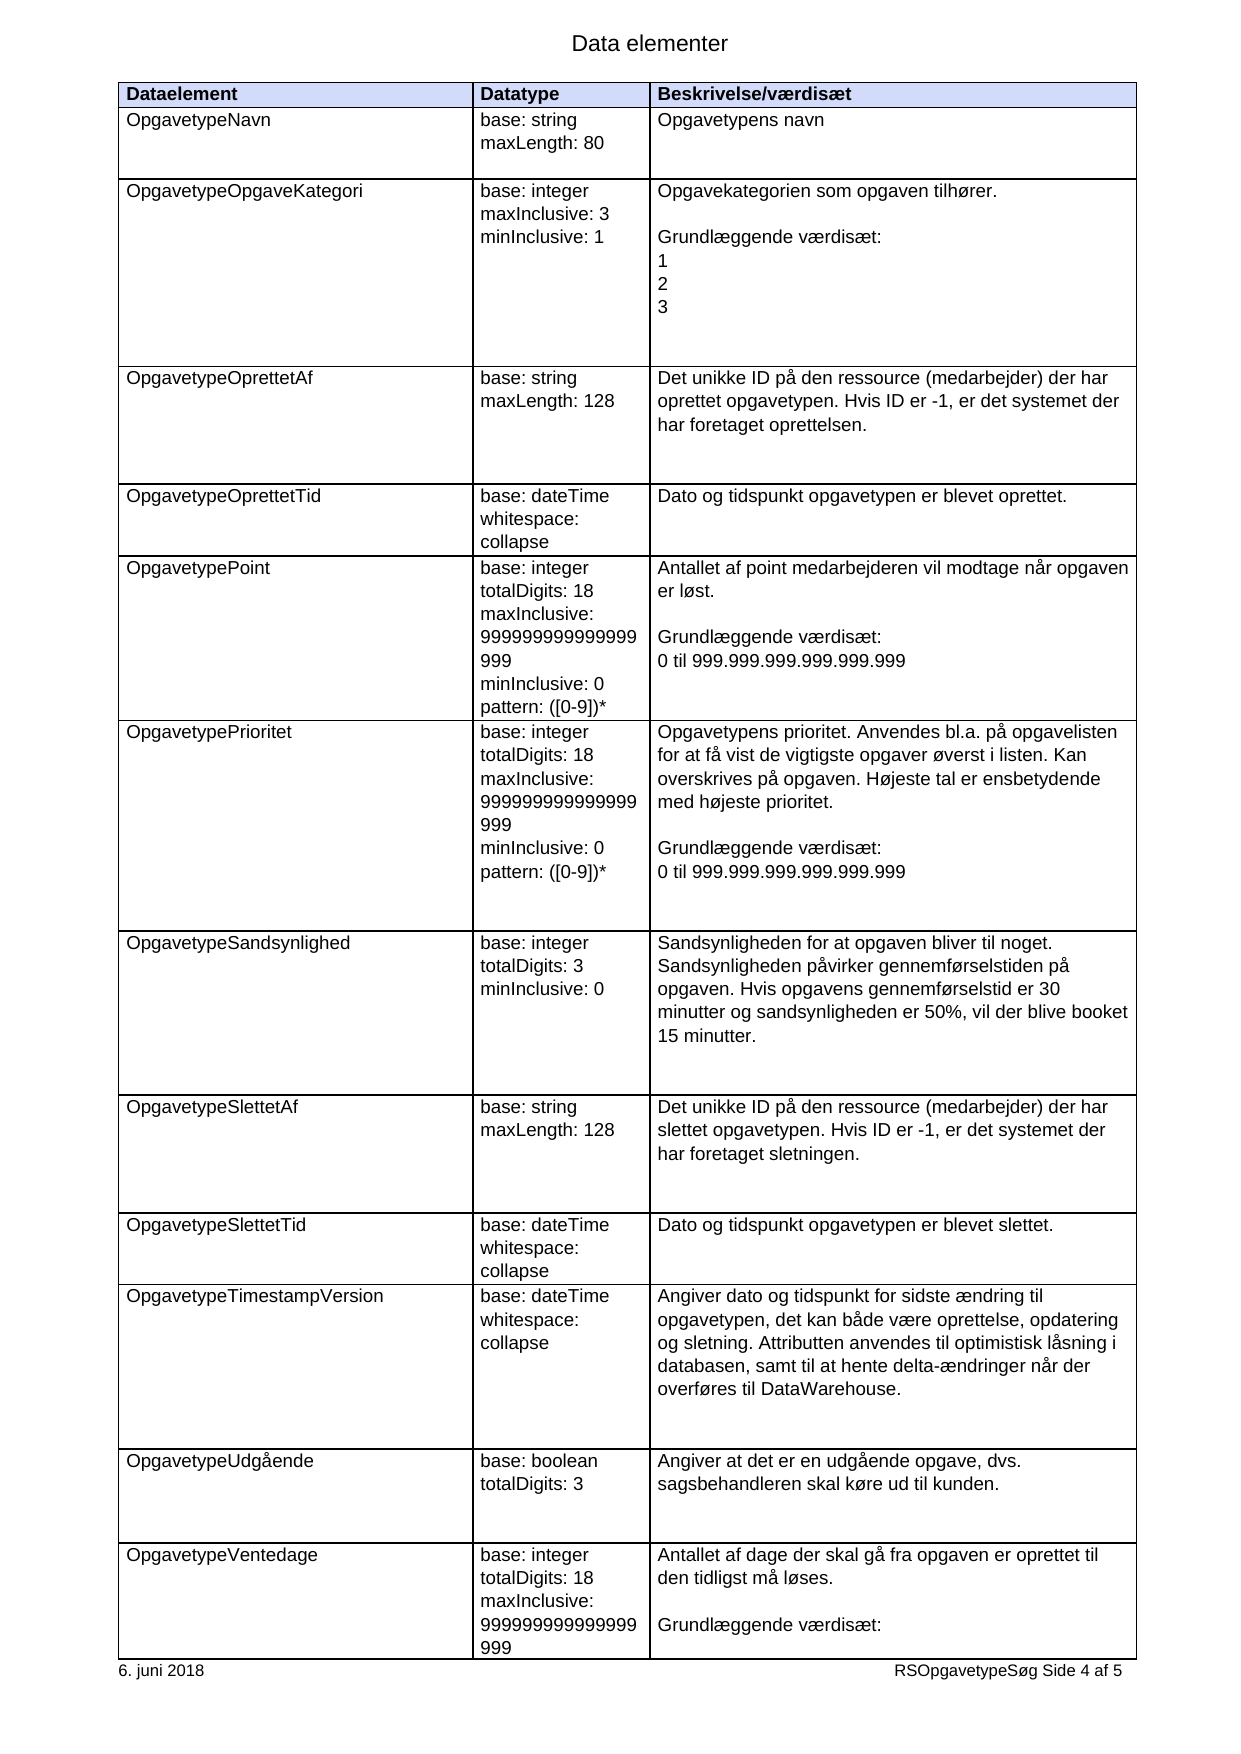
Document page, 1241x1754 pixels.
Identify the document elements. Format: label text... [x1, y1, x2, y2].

table_cell OpgavetypeNavn [119, 108, 472, 178]
table_cell OpgavetypeUdgående [119, 1450, 472, 1542]
table_cell Angiver at det er en udgående opgave, dvs. sagsbehandleren skal køre ud til kunden. [651, 1450, 1136, 1542]
table_cell Dato og tidspunkt opgavetypen er blevet slettet. [651, 1214, 1136, 1284]
table_cell base: dateTime whitespace: collapse [474, 485, 649, 555]
table_cell base: string maxLength: 128 [474, 1096, 649, 1212]
table_cell OpgavetypeOpgaveKategori [119, 180, 472, 366]
table_cell Dato og tidspunkt opgavetypen er blevet oprettet. [651, 485, 1136, 555]
table_cell OpgavetypePoint [119, 557, 472, 719]
table_cell base: integer totalDigits: 18 maxInclusive: 999999999999999999 minInclusive: 0 pattern: ([0-9])* [474, 721, 649, 930]
table_cell OpgavetypeSlettetTid [119, 1214, 472, 1284]
table_cell OpgavetypeOprettetTid [119, 485, 472, 555]
table_cell OpgavetypeSandsynlighed [119, 932, 472, 1094]
table_header Dataelement [119, 83, 472, 107]
table_cell OpgavetypeSlettetAf [119, 1096, 472, 1212]
table_cell Angiver dato og tidspunkt for sidste ændring til opgavetypen, det kan både være oprettelse, opdatering og sletning. Attributten anvendes til optimistisk låsning i databasen, samt til at hente delta-ændringer når der overføres til DataWarehouse. [651, 1285, 1136, 1448]
table_cell base: string maxLength: 128 [474, 367, 649, 483]
table_cell base: integer totalDigits: 3 minInclusive: 0 [474, 932, 649, 1094]
table_cell base: dateTime whitespace: collapse [474, 1214, 649, 1284]
table_cell OpgavetypeVentedage [119, 1544, 472, 1658]
table_cell base: integer totalDigits: 18 maxInclusive: 999999999999999999 minInclusive: 0 pattern: ([0-9])* [474, 557, 649, 719]
table_header Beskrivelse/værdisæt [651, 83, 1136, 107]
table_cell base: dateTime whitespace: collapse [474, 1285, 649, 1448]
table_header Datatype [474, 83, 649, 107]
table_cell Antallet af point medarbejderen vil modtage når opgaven er løst. Grundlæggende værdisæt: 0 til 999.999.999.999.999.999 [651, 557, 1136, 719]
table_cell Opgavetypens prioritet. Anvendes bl.a. på opgavelisten for at få vist de vigtigste opgaver øverst i listen. Kan overskrives på opgaven. Højeste tal er ensbetydende med højeste prioritet. Grundlæggende værdisæt: 0 til 999.999.999.999.999.999 [651, 721, 1136, 930]
table_cell Opgavekategorien som opgaven tilhører. Grundlæggende værdisæt: 1 2 3 [651, 180, 1136, 366]
table_cell Opgavetypens navn [651, 108, 1136, 178]
table_cell OpgavetypeTimestampVersion [119, 1285, 472, 1448]
table_cell OpgavetypeOprettetAf [119, 367, 472, 483]
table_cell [474, 1544, 649, 1658]
table_cell Sandsynligheden for at opgaven bliver til noget. Sandsynligheden påvirker gennemførselstiden på opgaven. Hvis opgavens gennemførselstid er 30 minutter og sandsynligheden er 50%, vil der blive booket 15 minutter. [651, 932, 1136, 1094]
table_cell base: integer maxInclusive: 3 minInclusive: 1 [474, 180, 649, 366]
table_cell Det unikke ID på den ressource (medarbejder) der har oprettet opgavetypen. Hvis ID er -1, er det systemet der har foretaget oprettelsen. [651, 367, 1136, 483]
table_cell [651, 1544, 1136, 1658]
table_cell base: string maxLength: 80 [474, 108, 649, 178]
table_cell OpgavetypePrioritet [119, 721, 472, 930]
table_cell base: boolean totalDigits: 3 [474, 1450, 649, 1542]
table_cell Det unikke ID på den ressource (medarbejder) der har slettet opgavetypen. Hvis ID er -1, er det systemet der har foretaget sletningen. [651, 1096, 1136, 1212]
